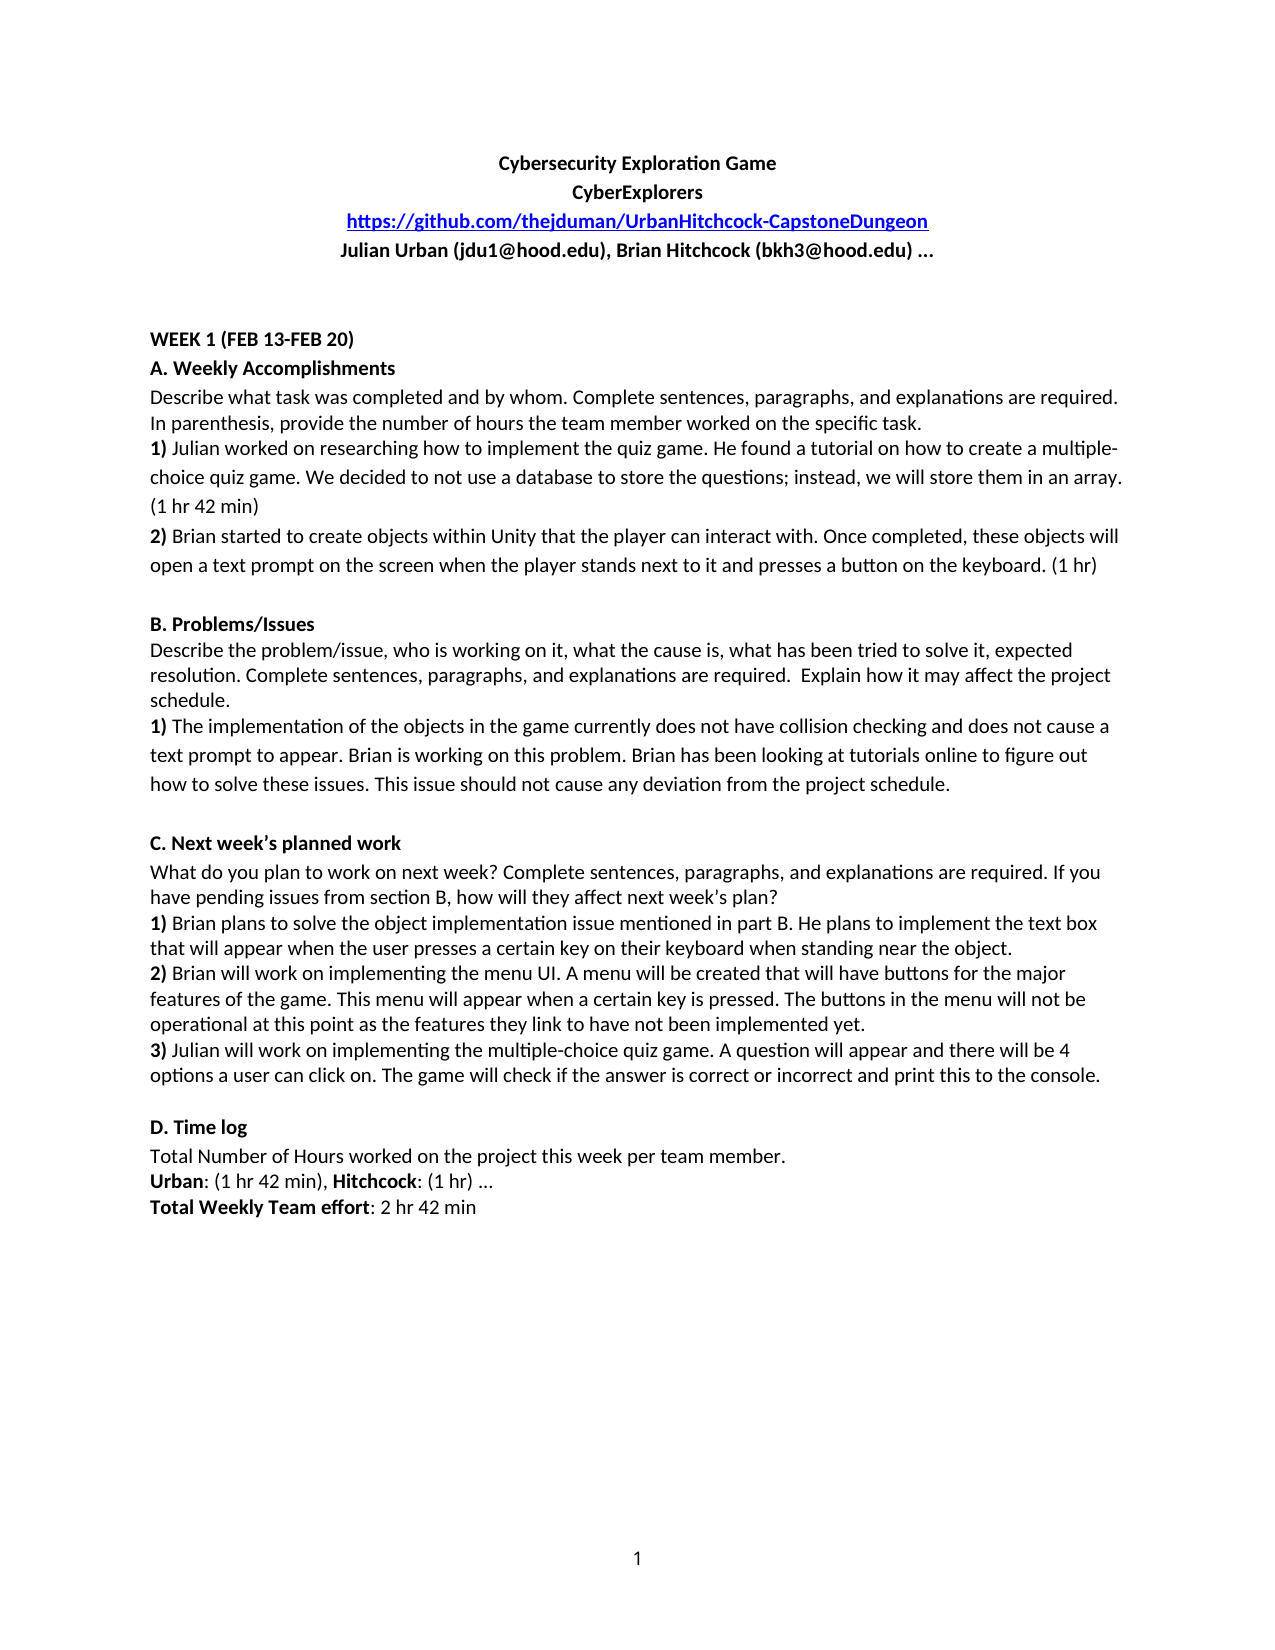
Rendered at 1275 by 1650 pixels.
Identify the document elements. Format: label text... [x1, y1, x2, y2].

text WEEK 1 (FEB 13-FEB 20) [150, 326, 1125, 352]
text https://github.com/thejduman/UrbanHitchcock-CapstoneDungeon [150, 208, 1125, 234]
text Total Weekly Team effort: 2 hr 42 min [150, 1194, 1125, 1219]
text CyberExplorers [150, 179, 1125, 204]
text 1) Julian worked on researching how to implement the quiz game. He found a tutorial on how to create a multiple-choice quiz game. We decided to not use a database to store the questions; instead, we will store them in an array. (1 hr 42 min) 2) Brian started to create objects within Unity that the player can interact with. Once completed, these objects will open a text prompt on the screen when the player stands next to it and presses a button on the keyboard. (1 hr) [150, 435, 1125, 608]
text What do you plan to work on next week? Complete sentences, paragraphs, and explanations are required. If you have pending issues from section B, how will they affect next week’s plan? 1) Brian plans to solve the object implementation issue mentioned in part B. He plans to implement the text box that will appear when the user presses a certain key on their keyboard when standing near the object. 2) Brian will work on implementing the menu UI. A menu will be created that will have buttons for the major features of the game. This menu will appear when a certain key is pressed. The buttons in the menu will not be operational at this point as the features they link to have not been implemented yet. 3) Julian will work on implementing the multiple-choice quiz game. A question will appear and there will be 4 options a user can click on. The game will check if the answer is correct or incorrect and print this to the console. [150, 859, 1125, 1114]
text A. Weekly Accomplishments [150, 355, 1125, 381]
text Cybersecurity Exploration Game [150, 150, 1125, 175]
text Urban: (1 hr 42 min), Hitchcock: (1 hr) ... [150, 1169, 1125, 1194]
text 1) The implementation of the objects in the game currently does not have collision checking and does not cause a text prompt to appear. Brian is working on this problem. Brian has been looking at tutorials online to figure out how to solve these issues. This issue should not cause any deviation from the project schedule. [150, 713, 1125, 826]
text C. Next week’s planned work [150, 830, 1125, 855]
text Julian Urban (jdu1@hood.edu), Brian Hitchcock (bkh3@hood.edu) ... [150, 237, 1125, 293]
text B. Problems/Issues Describe the problem/issue, who is working on it, what the cause is, what has been tried to solve it, expected resolution. Complete sentences, paragraphs, and explanations are required. Explain how it may affect the project schedule. [150, 611, 1125, 713]
text Describe what task was completed and by whom. Complete sentences, paragraphs, and explanations are required. In parenthesis, provide the number of hours the team member worked on the specific task. [150, 384, 1125, 435]
text Total Number of Hours worked on the project this week per team member. [150, 1143, 1125, 1169]
text D. Time log [150, 1114, 1125, 1139]
